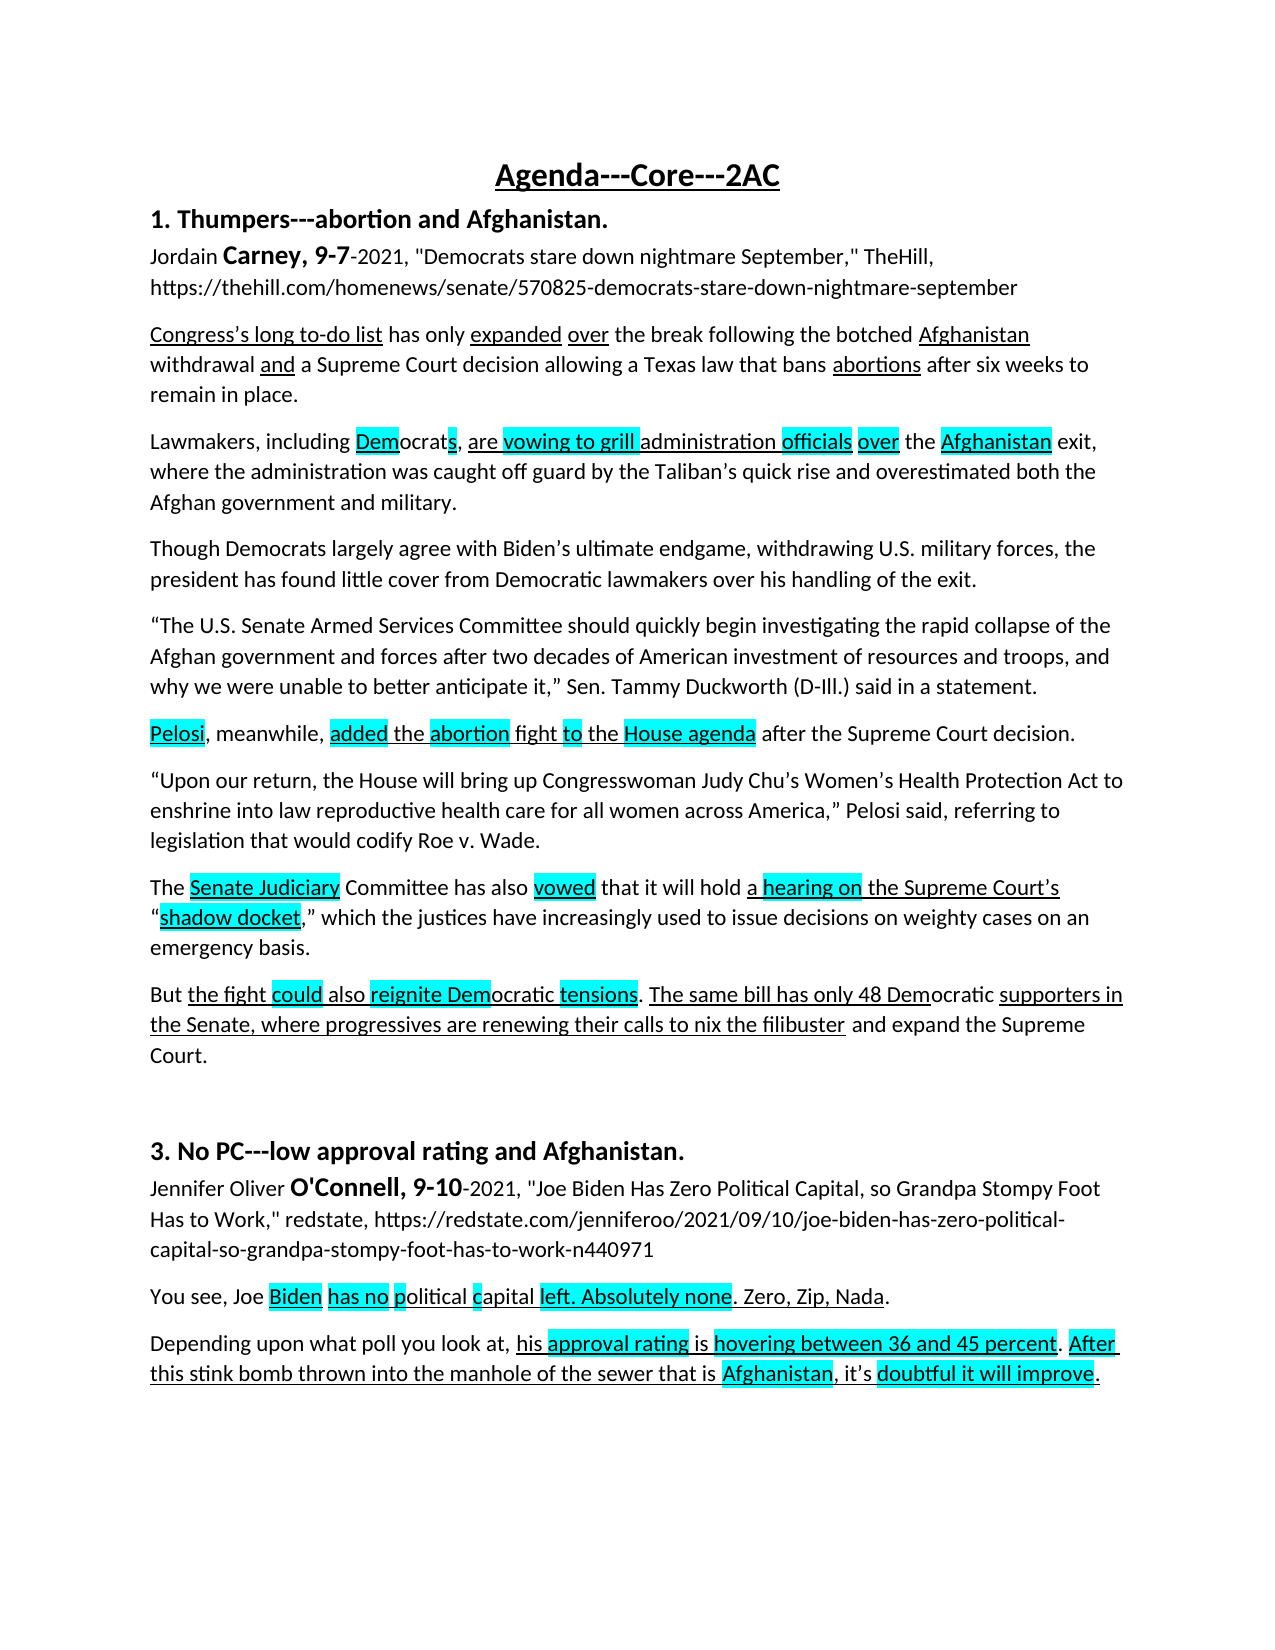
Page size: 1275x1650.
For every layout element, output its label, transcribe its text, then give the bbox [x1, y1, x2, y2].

text Though Democrats largely agree with Biden’s ultimate endgame, withdrawing U.S. military forces, the president has found little cover from Democratic lawmakers over his handling of the exit. [150, 534, 1125, 593]
text “Upon our return, the House will bring up Congresswoman Judy Chu’s Women’s Health Protection Act to enshrine into law reproductive health care for all women across America,” Pelosi said, referring to legislation that would codify Roe v. Wade. [150, 766, 1125, 854]
text Depending upon what poll you look at, his approval rating is hovering between 36 and 45 percent. After this stink bomb thrown into the manhole of the sewer that is Afghanistan, it’s doubtful it will improve. [150, 1329, 1125, 1388]
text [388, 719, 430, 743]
text The Senate Judiciary Committee has also vowed that it will hold a hearing on the Supreme Court’s “shadow docket,” which the justices have increasingly used to issue decisions on weighty cases on an emergency basis. [150, 873, 1125, 962]
subtitle Agenda---Core---2AC [150, 154, 1125, 195]
text “The U.S. Senate Armed Services Committee should quickly begin investigating the rapid collapse of the Afghan government and forces after two decades of American investment of resources and troops, and why we were unable to better anticipate it,” Sen. Tammy Duckworth (D-Ill.) said in a statement. [150, 612, 1125, 700]
text But the fight could also reignite Democratic tensions. The same bill has only 48 Democratic supporters in the Senate, where progressives are renewing their calls to nix the filibuster and expand the Supreme Court. [150, 980, 1125, 1069]
subtitle 3. No PC---low approval rating and Afghanistan. [150, 1134, 1125, 1168]
text Congress’s long to-do list has only expanded over the break following the botched Afghanistan withdrawal and a Supreme Court decision allowing a Texas law that bans abortions after six weeks to remain in place. [150, 320, 1125, 408]
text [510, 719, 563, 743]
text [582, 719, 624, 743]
text Lawmakers, including Democrats, are vowing to grill administration officials over the Afghanistan exit, where the administration was caught off guard by the Taliban’s quick rise and overestimated both the Afghan government and military. [150, 427, 1125, 516]
text Pelosi, meanwhile, added the abortion fight to the House agenda after the Supreme Court decision. [756, 719, 1125, 747]
subtitle 1. Thumpers---abortion and Afghanistan. [150, 202, 1125, 235]
text Jennifer Oliver O'Connell, 9-10-2021, "Joe Biden Has Zero Political Capital, so Grandpa Stompy Foot Has to Work," redstate, https://redstate.com/jenniferoo/2021/09/10/joe-biden-has-zero-political-capital-so-grandpa-stompy-foot-has-to-work-n440971 [150, 1170, 1125, 1264]
text Jordain Carney, 9-7-2021, "Democrats stare down nightmare September," TheHill, https://thehill.com/homenews/senate/570825-democrats-stare-down-nightmare-september [150, 238, 1125, 301]
text You see, Joe Biden has no political capital left. Absolutely none. Zero, Zip, Nada. [150, 1282, 1125, 1311]
